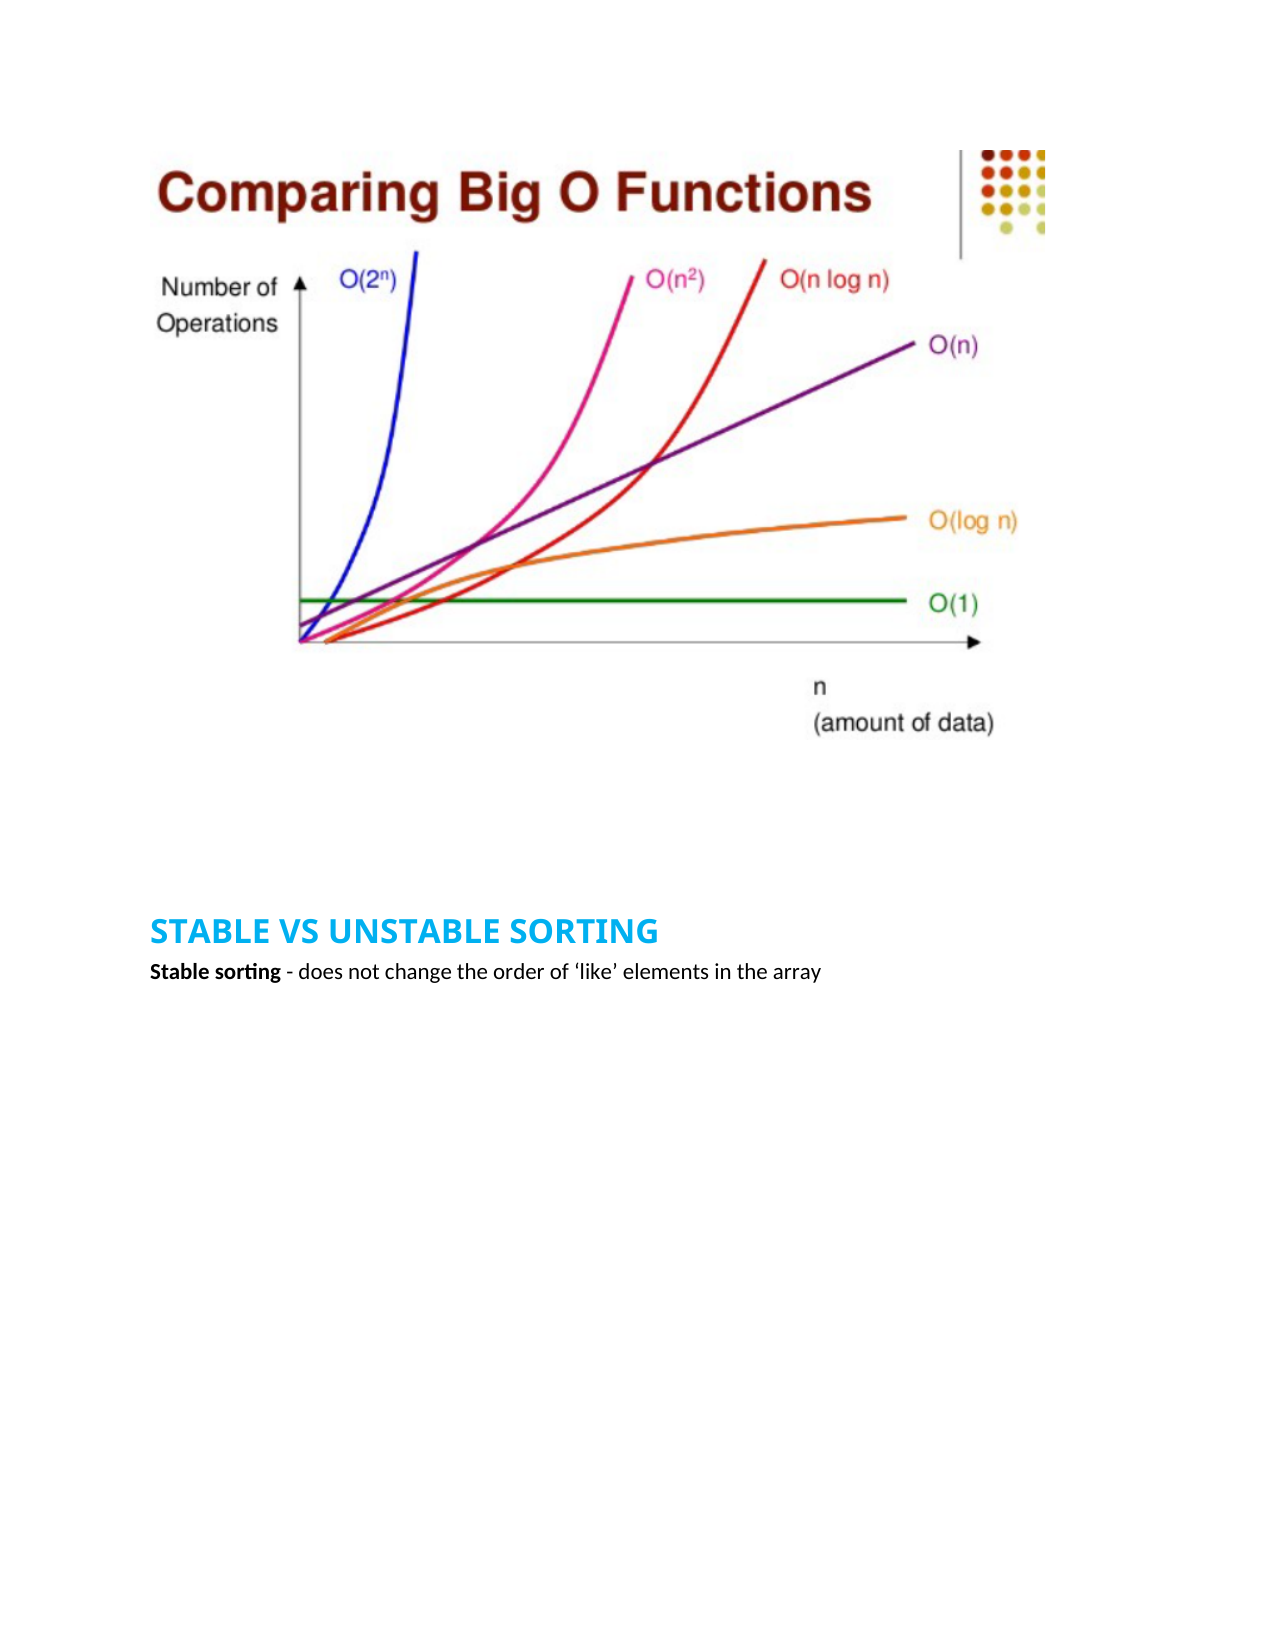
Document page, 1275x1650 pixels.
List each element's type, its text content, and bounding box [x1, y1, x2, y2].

subtitle STABLE VS UNSTABLE SORTING [150, 908, 1125, 953]
text Stable sorting - does not change the order of ‘like’ elements in the array [150, 957, 1125, 985]
picture [150, 150, 1046, 740]
